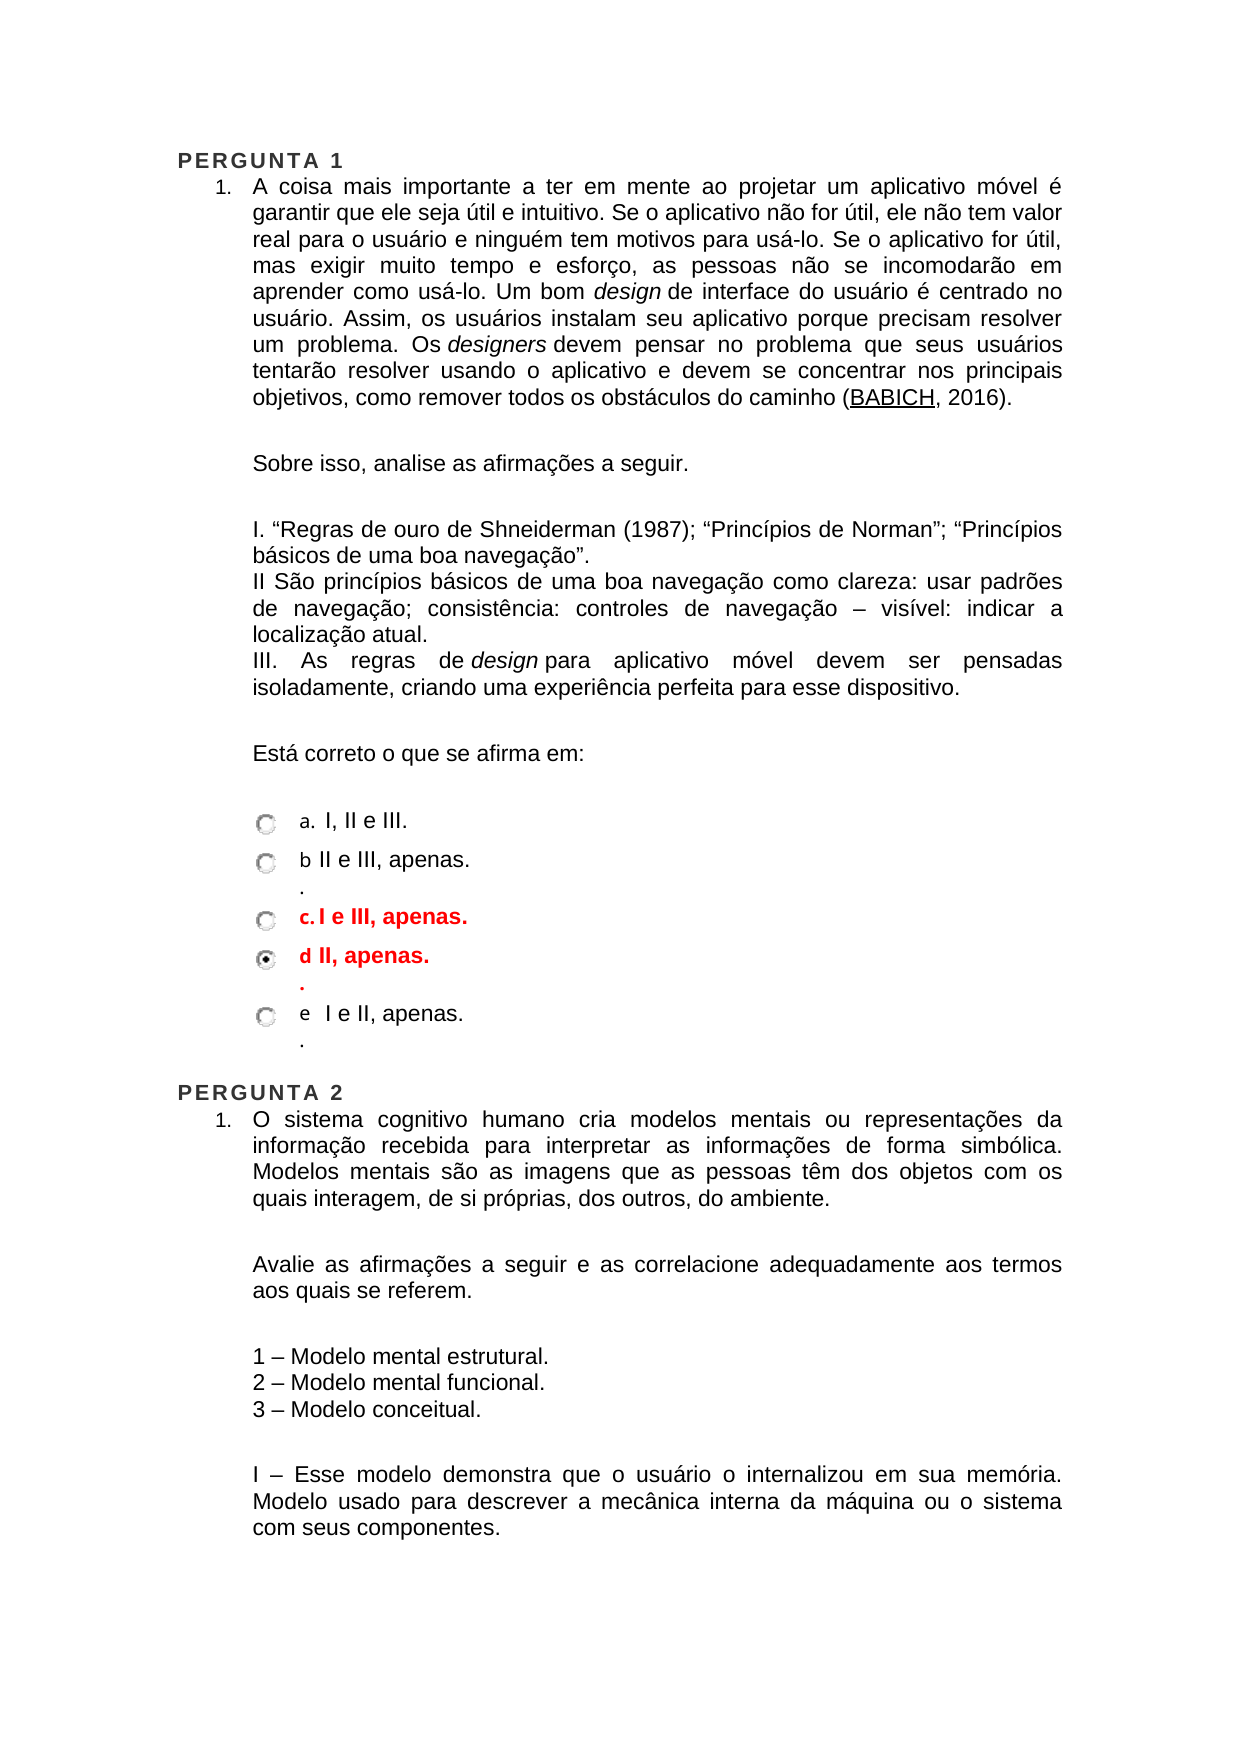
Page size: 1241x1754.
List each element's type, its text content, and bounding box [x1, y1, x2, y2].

text I – Esse modelo demonstra que o usuário o internalizou em sua memória. Modelo usado para descrever a mecânica interna da máquina ou o sistema com seus componentes. [252, 1461, 1063, 1541]
table_cell [252, 998, 297, 1055]
text Avalie as afirmações a seguir e as correlacione adequadamente aos termos aos quais se referem. [252, 1251, 1063, 1303]
list O sistema cognitivo humano cria modelos mentais ou representações da informação recebida para interpretar as informações de forma simbólica. Modelos mentais são as imagens que as pessoas têm dos objetos com os quais interagem, de si próprias, dos outros, do ambiente. [215, 1106, 1063, 1211]
table_cell [252, 941, 297, 998]
table_cell c. [298, 902, 317, 941]
table_header a. [298, 806, 317, 845]
table_cell I e III, apenas. [317, 902, 472, 941]
text II São princípios básicos de uma boa navegação como clareza: usar padrões de navegação; consistência: controles de navegação – visível: indicar a localização atual. [252, 568, 1063, 647]
text 1 – Modelo mental estrutural. [252, 1343, 1063, 1369]
text PERGUNTA 2 [177, 1080, 1063, 1106]
table_header I, II e III. [317, 806, 472, 845]
text 2 – Modelo mental funcional. [252, 1369, 1063, 1396]
text 3 – Modelo conceitual. [252, 1396, 1063, 1422]
table_cell d. [298, 941, 317, 998]
table_cell II e III, apenas. [317, 845, 472, 902]
table_cell I e II, apenas. [317, 998, 472, 1055]
text Sobre isso, analise as afirmações a seguir. [252, 449, 1063, 476]
text III. As regras de design para aplicativo móvel devem ser pensadas isoladamente, criando uma experiência perfeita para esse dispositivo. [252, 647, 1063, 700]
table_cell e. [298, 998, 317, 1055]
table_cell [252, 845, 297, 902]
table_cell II, apenas. [317, 941, 472, 998]
table_cell b. [298, 845, 317, 902]
text Está correto o que se afirma em: [252, 739, 1063, 766]
text I. “Regras de ouro de Shneiderman (1987); “Princípios de Norman”; “Princípios básicos de uma boa navegação”. [252, 516, 1063, 568]
list A coisa mais importante a ter em mente ao projetar um aplicativo móvel é garantir que ele seja útil e intuitivo. Se o aplicativo não for útil, ele não tem valor real para o usuário e ninguém tem motivos para usá-lo. Se o aplicativo for útil, mas exigir muito tempo e esforço, as pessoas não se incomodarão em aprender como usá-lo. Um bom design de interface do usuário é centrado no usuário. Assim, os usuários instalam seu aplicativo porque precisam resolver um problema. Os designers devem pensar no problema que seus usuários tentarão resolver usando o aplicativo e devem se concentrar nos principais objetivos, como remover todos os obstáculos do caminho (BABICH, 2016). [215, 173, 1063, 410]
text PERGUNTA 1 [177, 148, 1063, 173]
